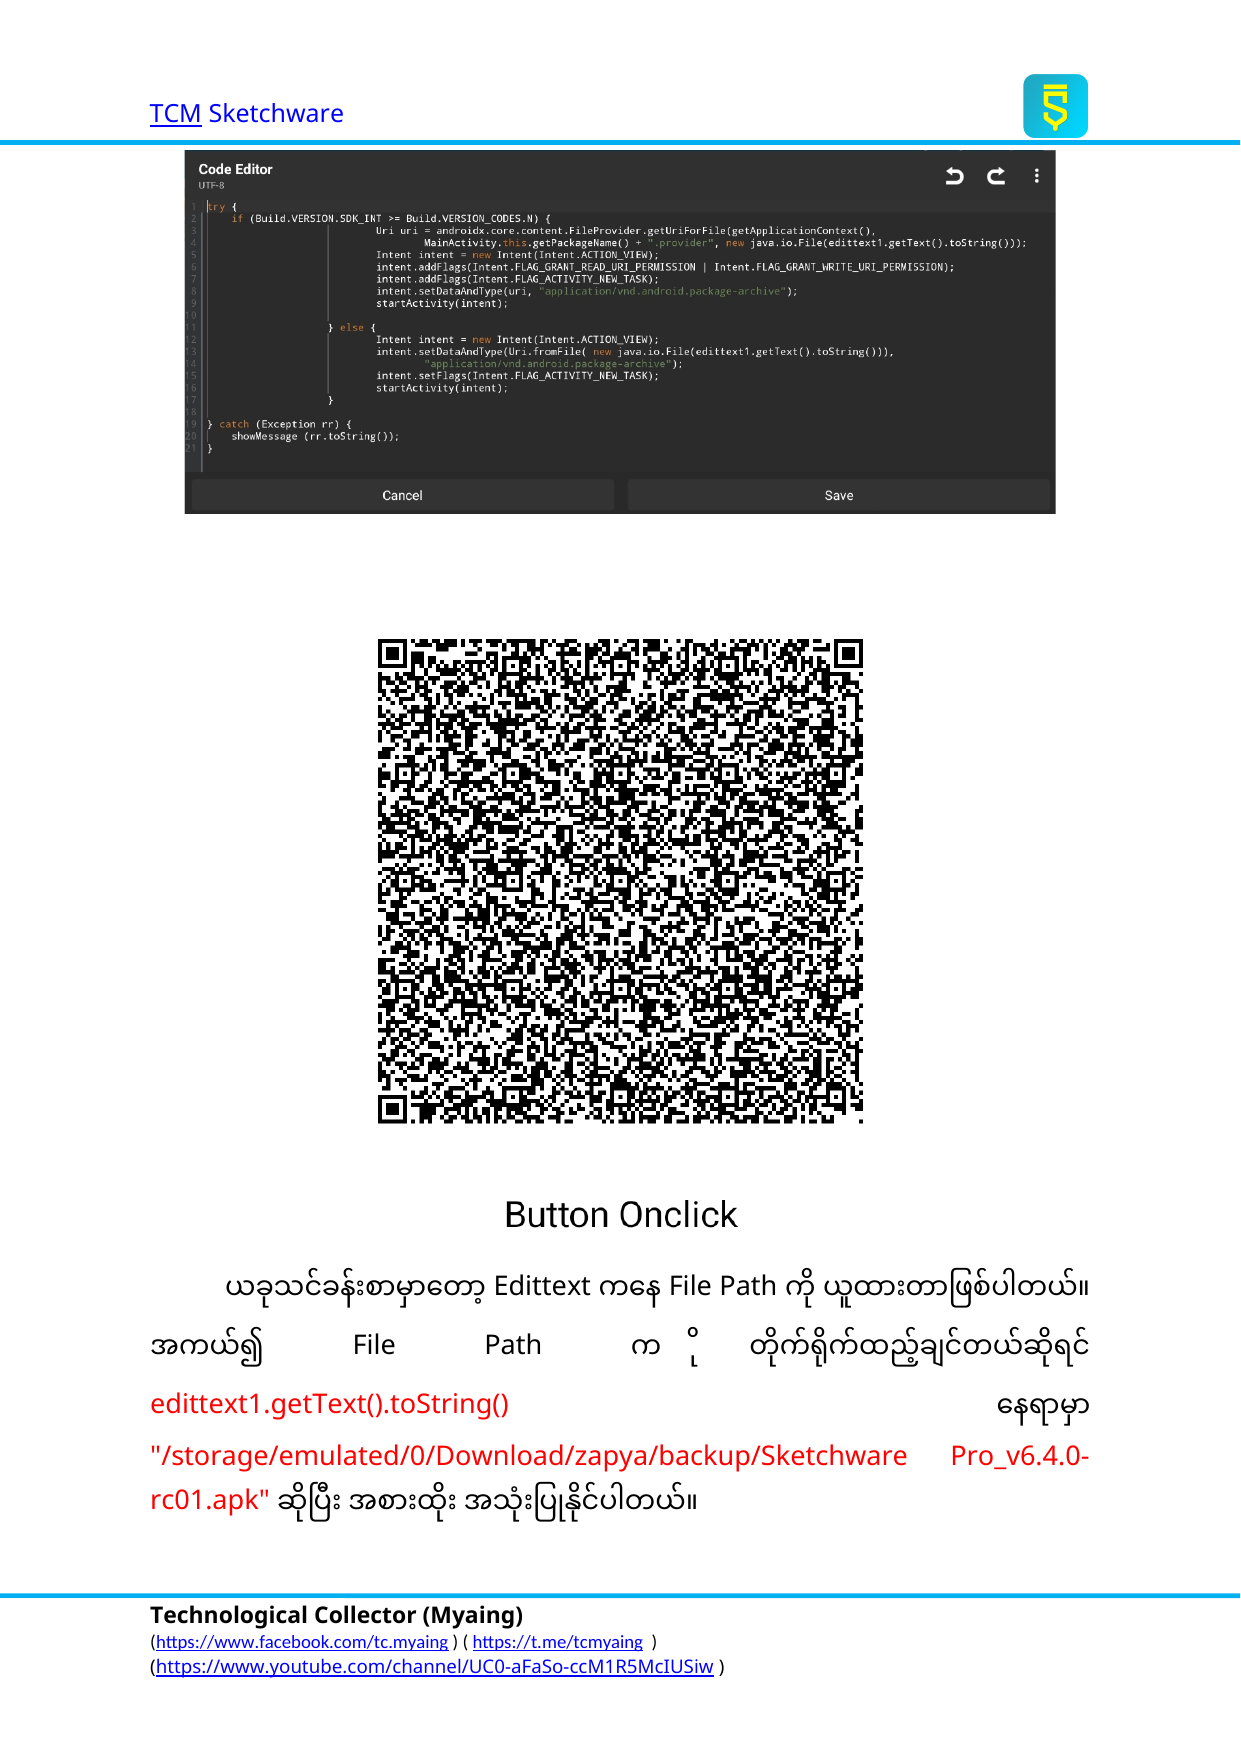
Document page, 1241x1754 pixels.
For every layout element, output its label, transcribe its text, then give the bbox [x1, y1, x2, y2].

text ယခုသင်ခန်းစာမှာတော့ Edittext ကနေ File Path ကို ယူထားတာဖြစ်ပါတယ်။ အကယ်၍ File Path ကို တိုက်ရိုက်ထည့်ချင်တယ်ဆိုရင် edittext1.getText().toString() နေရာမှာ "/storage/emulated/0/Download/zapya/backup/Sketchware Pro_v6.4.0-rc01.apk" ဆိုပြီး အစားထိုး အသုံးပြုနိုင်ပါတယ်။ [150, 1259, 1090, 1533]
picture [1022, 73, 1088, 139]
picture [289, 550, 952, 1259]
picture [184, 150, 1056, 514]
